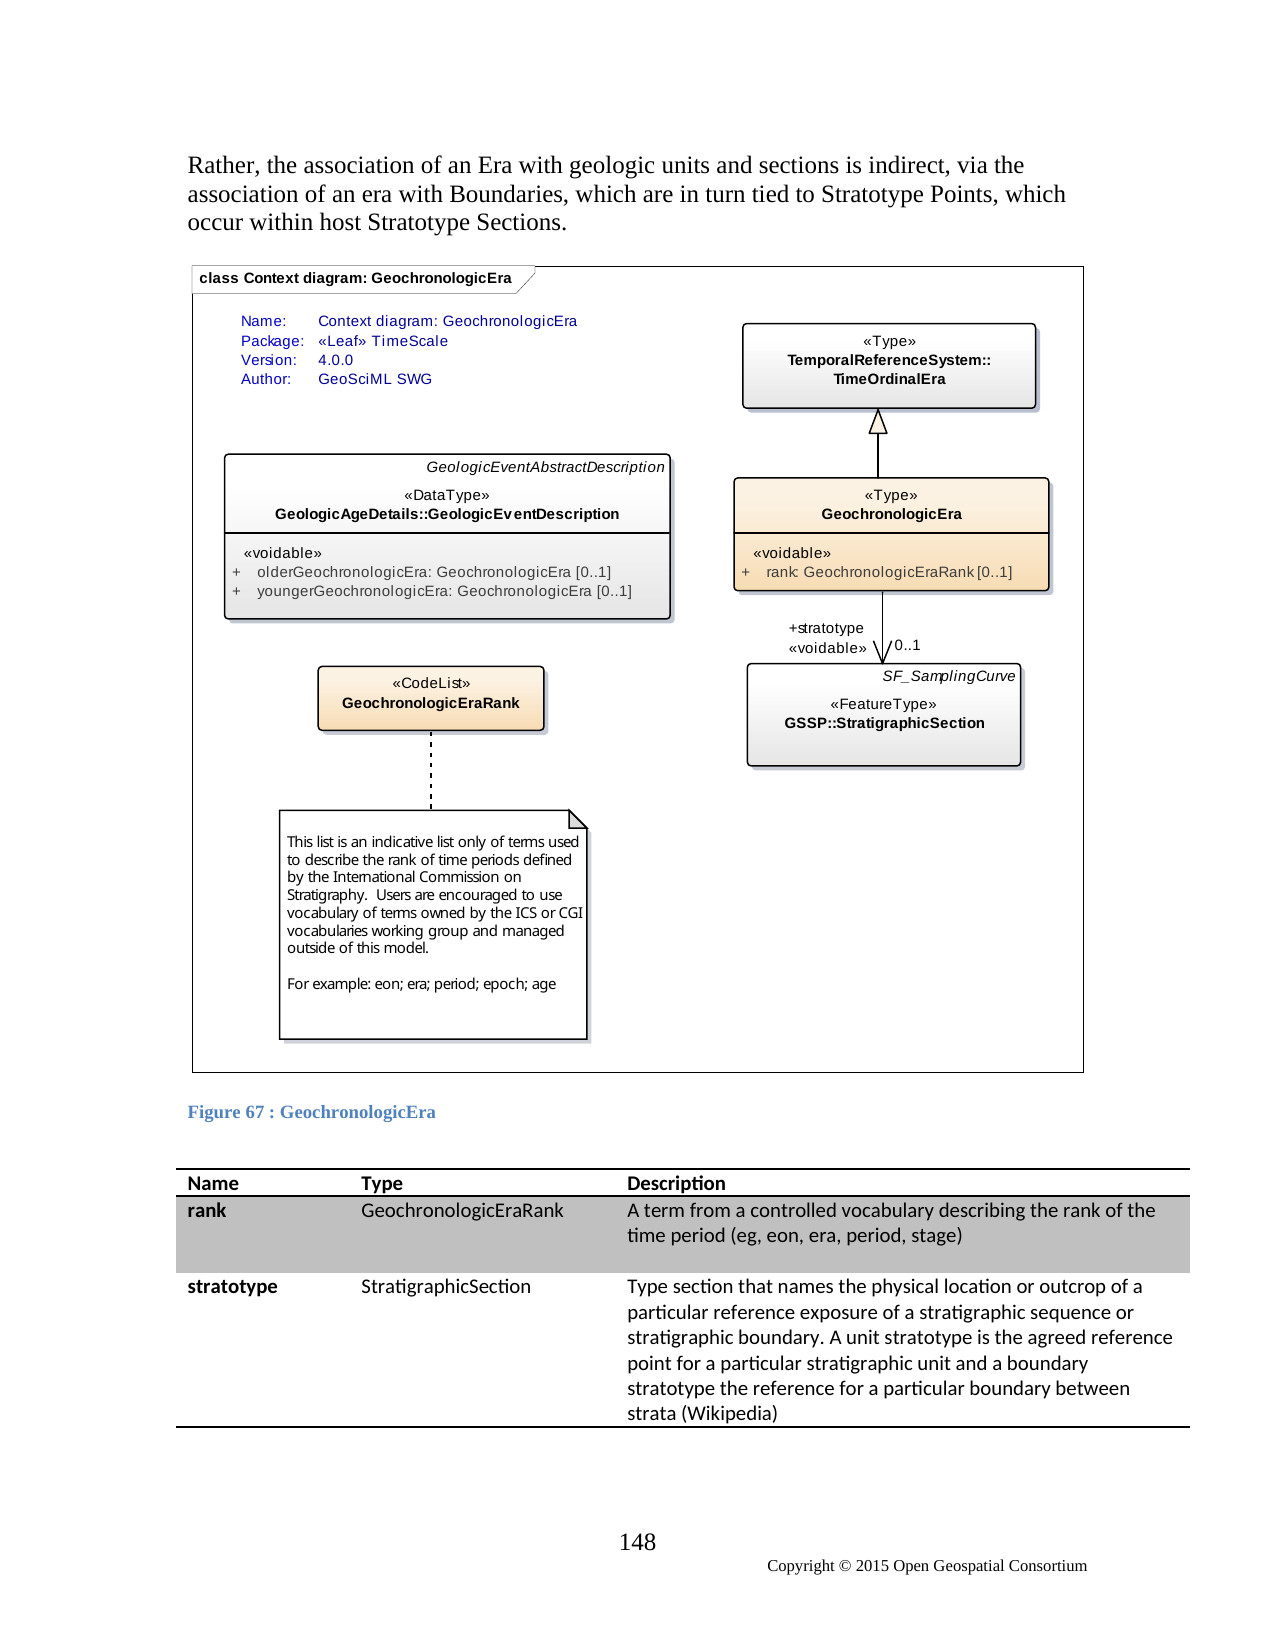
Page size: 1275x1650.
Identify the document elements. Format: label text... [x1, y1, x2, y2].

text Rather, the association of an Era with geologic units and sections is indirect, via the association of an era with Boundaries, which are in turn tied to Stratotype Points, which occur within host Stratotype Sections. [187, 150, 1087, 236]
table_cell rank [176, 1197, 350, 1273]
table_cell StratigraphicSection [350, 1274, 616, 1426]
table_cell Type section that names the physical location or outcrop of a particular reference exposure of a stratigraphic sequence or stratigraphic boundary. A unit stratotype is the agreed reference point for a particular stratigraphic unit and a boundary stratotype the reference for a particular boundary between strata (Wikipedia) [616, 1274, 1190, 1426]
table_cell A term from a controlled vocabulary describing the rank of the time period (eg, eon, era, period, stage) [616, 1197, 1190, 1273]
table_header Description [616, 1170, 1190, 1195]
table_header Name [176, 1170, 350, 1195]
table_header Type [350, 1170, 616, 1195]
table_cell stratotype [176, 1274, 350, 1426]
table_cell GeochronologicEraRank [350, 1197, 616, 1273]
